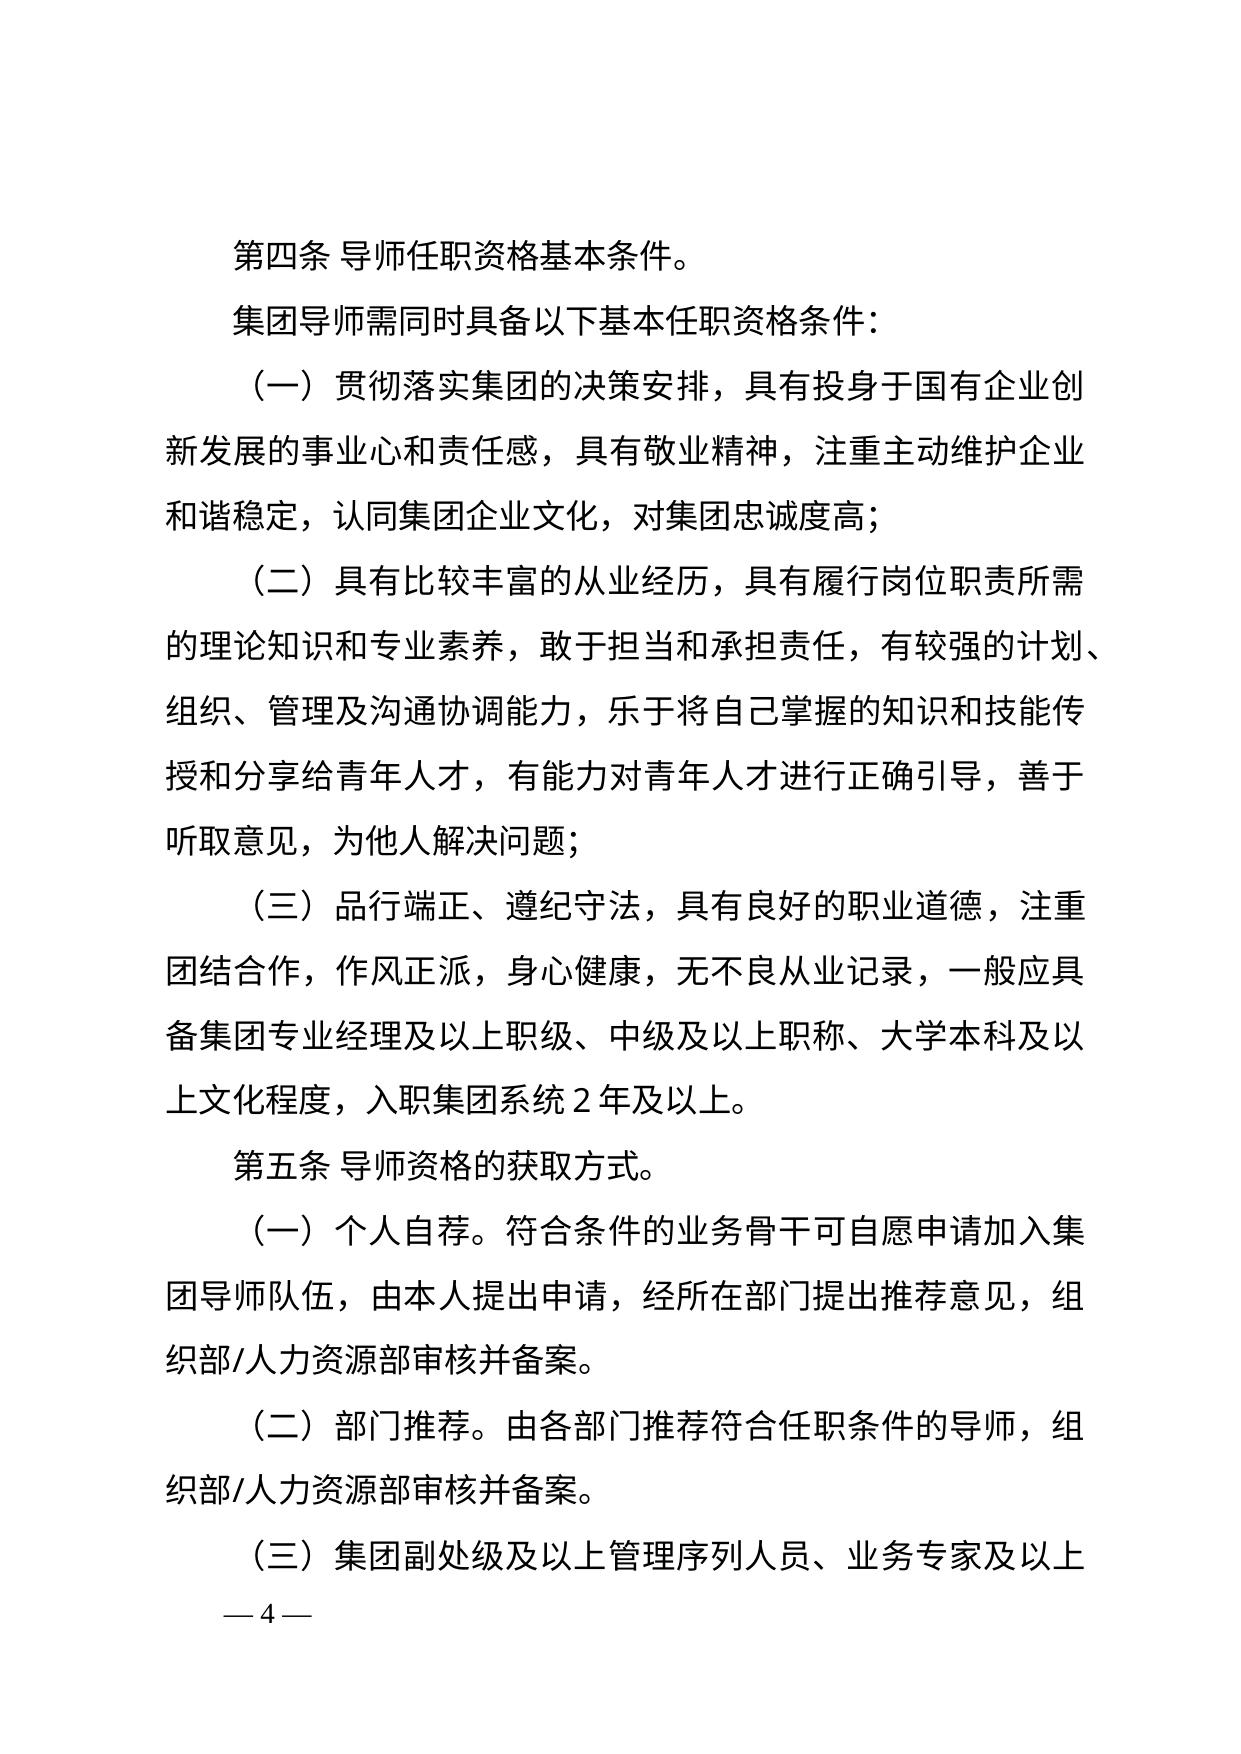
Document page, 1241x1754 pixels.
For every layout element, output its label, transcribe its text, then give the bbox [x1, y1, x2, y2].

text （一）贯彻落实集团的决策安排，具有投身于国有企业创新发展的事业心和责任感，具有敬业精神，注重主动维护企业和谐稳定，认同集团企业文化，对集团忠诚度高； [165, 351, 1087, 546]
text （二）部门推荐。由各部门推荐符合任职条件的导师，组织部/人力资源部审核并备案。 [165, 1391, 1087, 1521]
text （一）个人自荐。符合条件的业务骨干可自愿申请加入集团导师队伍，由本人提出申请，经所在部门提出推荐意见，组织部/人力资源部审核并备案。 [165, 1196, 1087, 1391]
text 第五条 导师资格的获取方式。 [165, 1131, 1087, 1196]
text （三）品行端正、遵纪守法，具有良好的职业道德，注重团结合作，作风正派，身心健康，无不良从业记录，一般应具备集团专业经理及以上职级、中级及以上职称、大学本科及以上文化程度，入职集团系统2年及以上。 [165, 871, 1087, 1131]
text 第四条 导师任职资格基本条件。 [165, 221, 1087, 286]
text 集团导师需同时具备以下基本任职资格条件： [165, 286, 1087, 351]
text （二）具有比较丰富的从业经历，具有履行岗位职责所需的理论知识和专业素养，敢于担当和承担责任，有较强的计划、组织、管理及沟通协调能力，乐于将自己掌握的知识和技能传授和分享给青年人才，有能力对青年人才进行正确引导，善于听取意见，为他人解决问题； [165, 546, 1087, 871]
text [165, 1521, 1087, 1586]
